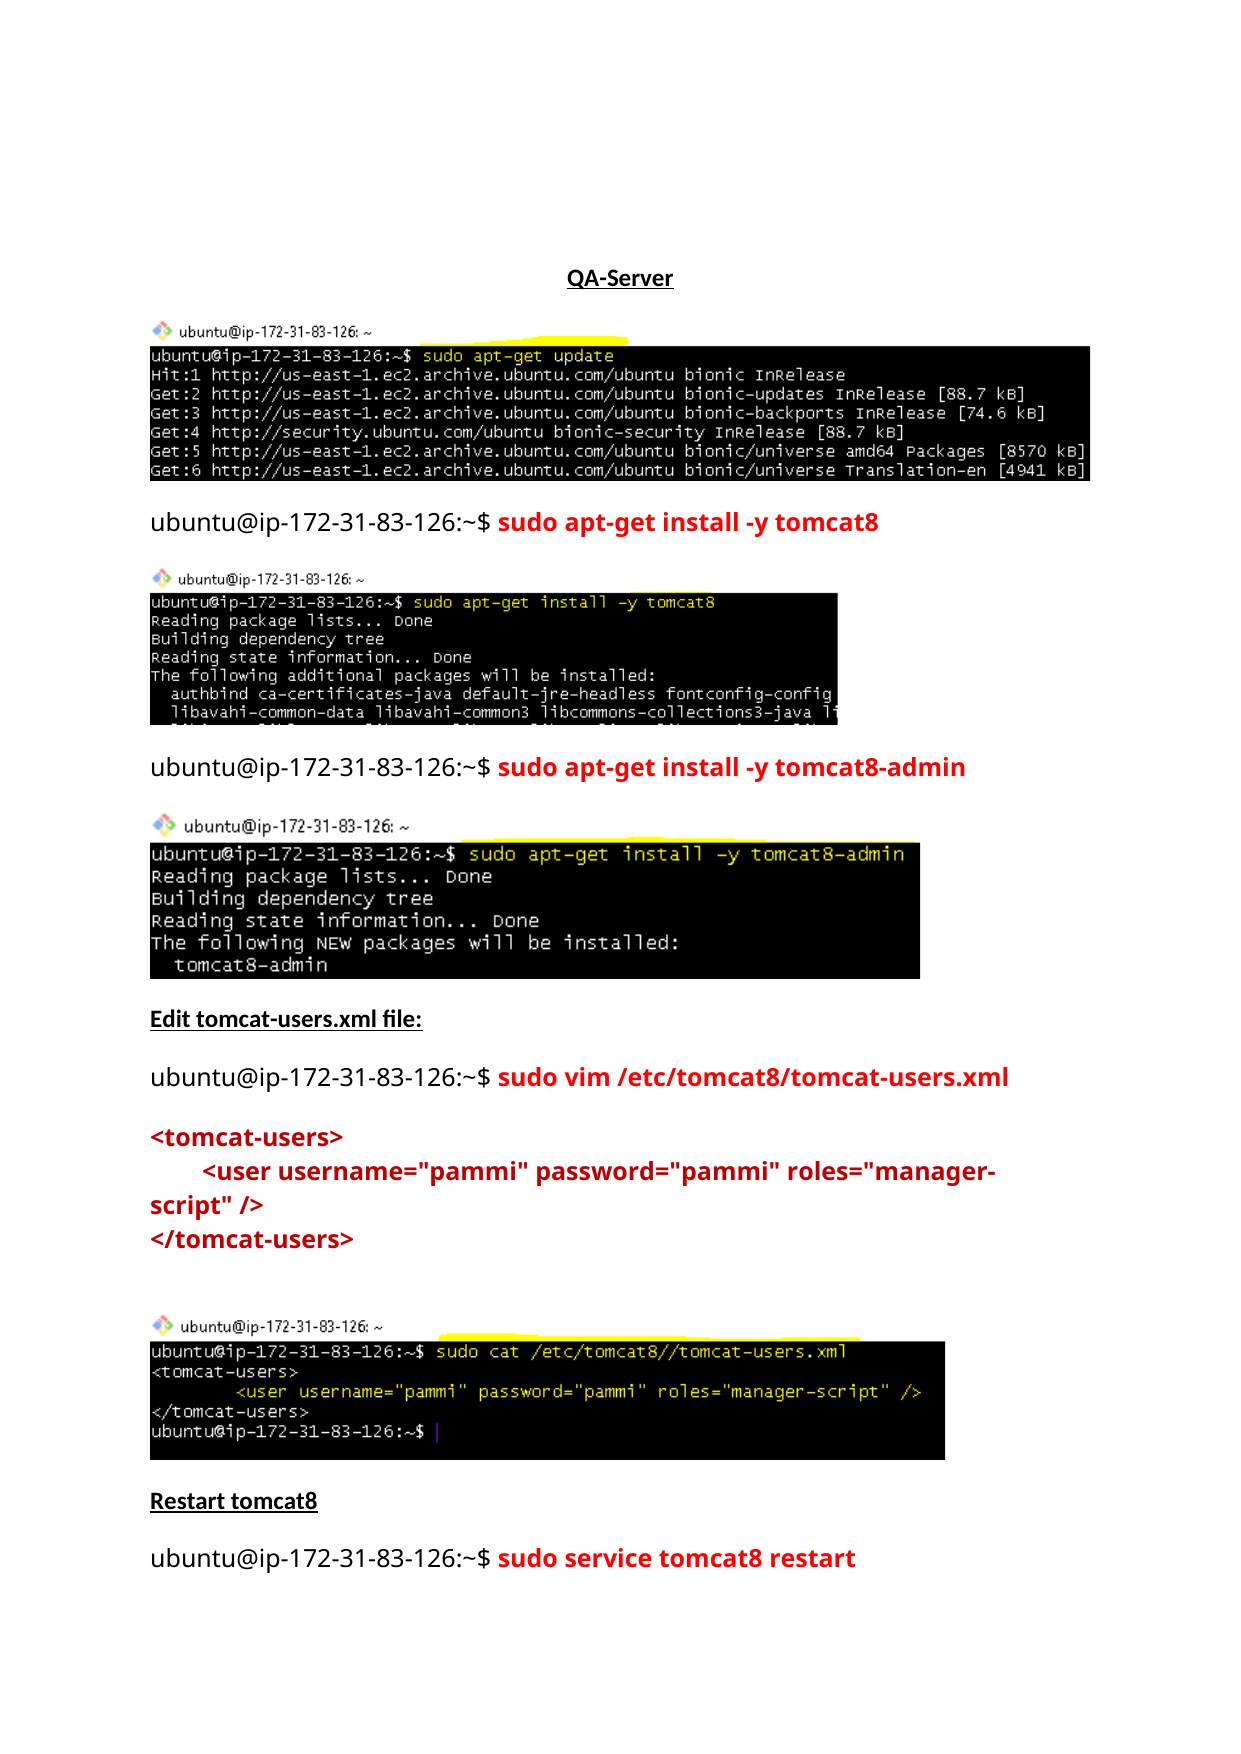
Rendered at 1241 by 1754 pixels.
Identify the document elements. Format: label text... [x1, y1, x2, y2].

text ubuntu@ip-172-31-83-126:~$ sudo vim /etc/tomcat8/tomcat-users.xml [150, 1059, 1090, 1093]
picture [150, 1315, 946, 1460]
text Edit tomcat-users.xml file: [150, 1003, 1090, 1034]
text <user username="pammi" password="pammi" roles="manager-script" /> [150, 1153, 1090, 1222]
picture [150, 565, 838, 725]
text QA-Server [150, 262, 1090, 292]
text <tomcat-users> [150, 1119, 1090, 1153]
text Restart tomcat8 [150, 1485, 1090, 1515]
text </tomcat-users> [150, 1222, 1090, 1256]
text ubuntu@ip-172-31-83-126:~$ sudo apt-get install -y tomcat8 [150, 505, 1090, 539]
picture [150, 809, 921, 979]
picture [150, 317, 1091, 481]
text ubuntu@ip-172-31-83-126:~$ sudo apt-get install -y tomcat8-admin [150, 749, 1090, 783]
text ubuntu@ip-172-31-83-126:~$ sudo service tomcat8 restart [150, 1541, 1090, 1575]
